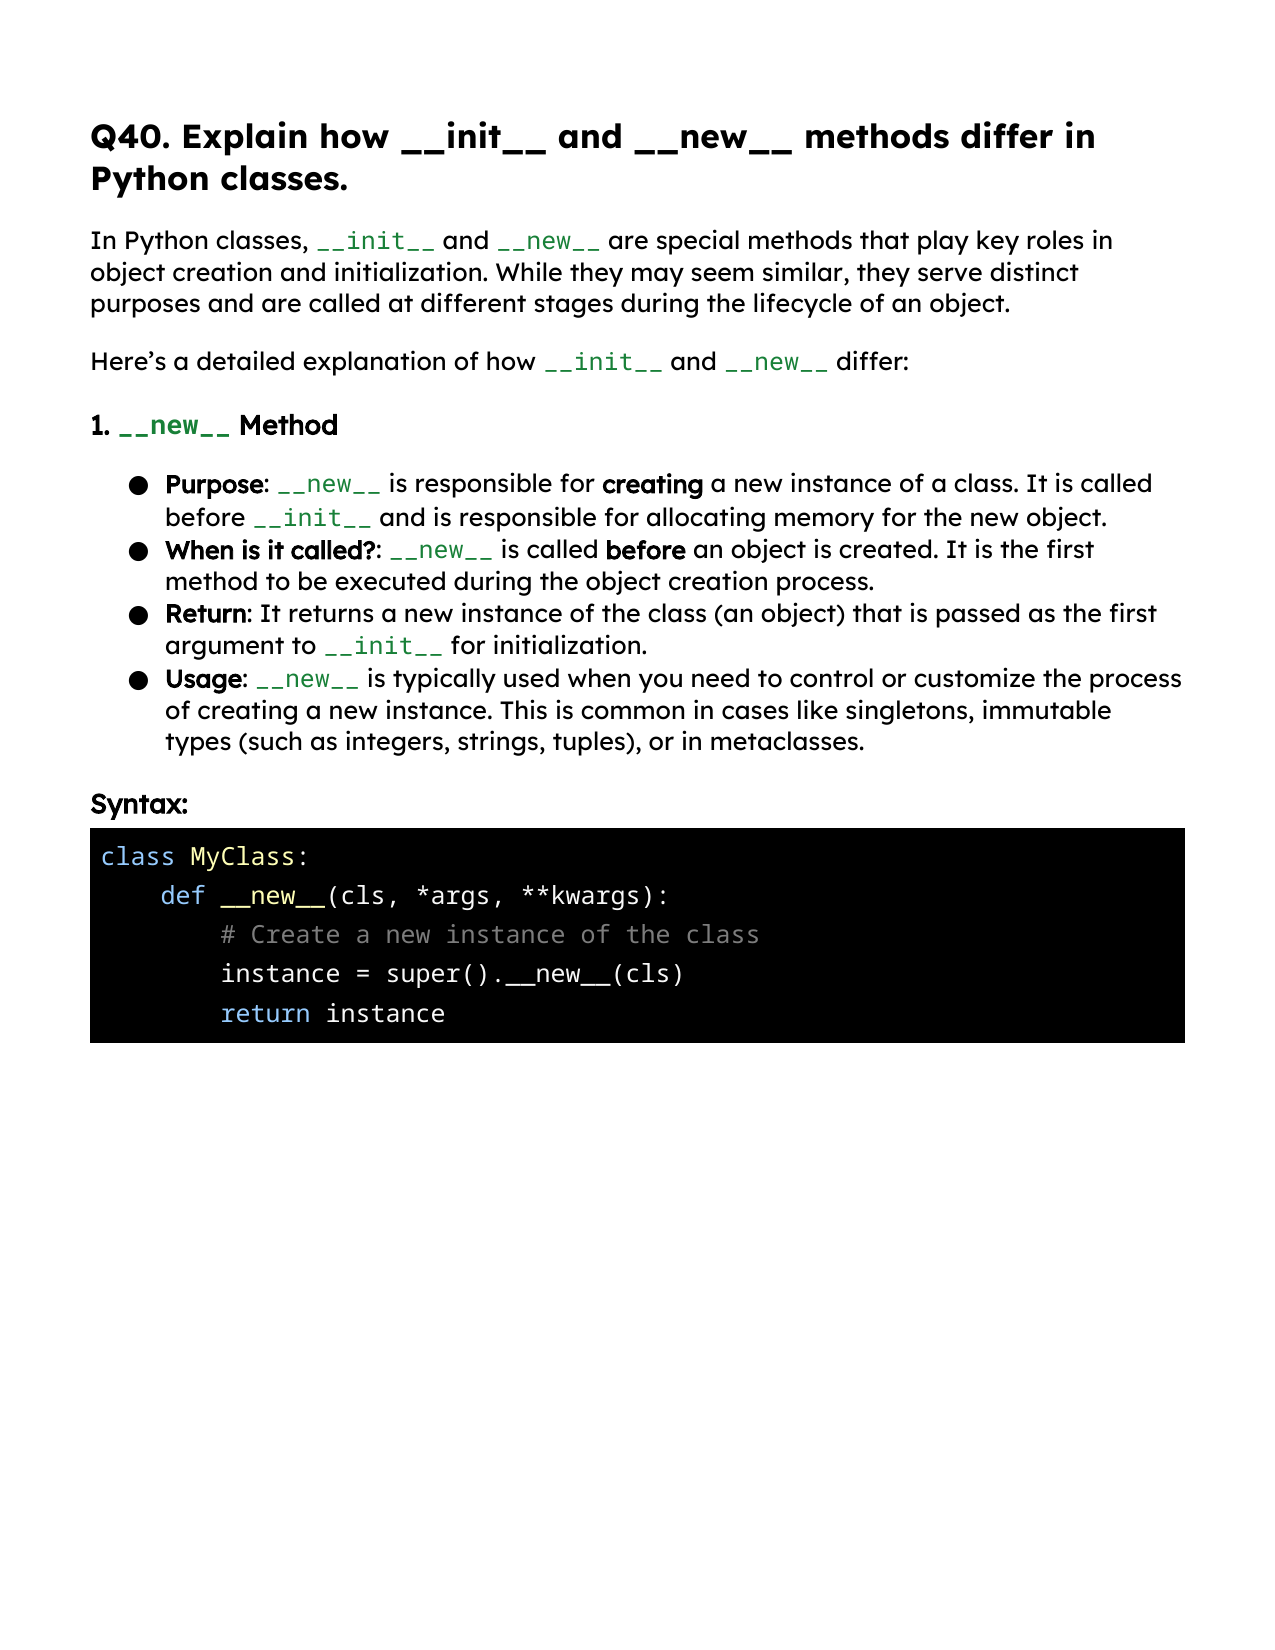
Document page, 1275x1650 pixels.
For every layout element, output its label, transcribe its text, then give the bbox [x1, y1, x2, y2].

list When is it called?: __new__ is called before an object is created. It is the first method to be executed during the object creation process. [127, 533, 1185, 597]
list Purpose: __new__ is responsible for creating a new instance of a class. It is called before __init__ and is responsible for allocating memory for the new object. [127, 467, 1185, 533]
text In Python classes, __init__ and __new__ are special methods that play key roles in object creation and initialization. While they may seem similar, they serve distinct purposes and are called at different stages during the lifecycle of an object. [90, 223, 1185, 319]
subtitle Q40. Explain how __init__ and __new__ methods differ in Python classes. [90, 115, 1185, 198]
list Return: It returns a new instance of the class (an object) that is passed as the first argument to __init__ for initialization. [127, 597, 1185, 661]
text Here’s a detailed explanation of how __init__ and __new__ differ: [90, 344, 1185, 377]
subtitle Syntax: [90, 786, 1185, 820]
subtitle 1. __new__ Method [90, 406, 1185, 442]
list Usage: __new__ is typically used when you need to control or customize the process of creating a new instance. This is common in cases like singletons, immutable types (such as integers, strings, tuples), or in metaclasses. [127, 661, 1185, 757]
table_header class MyClass: def __new__(cls, *args, **kwargs): # Create a new instance of the class instance = super().__new__(cls) return instance [90, 828, 1185, 1043]
